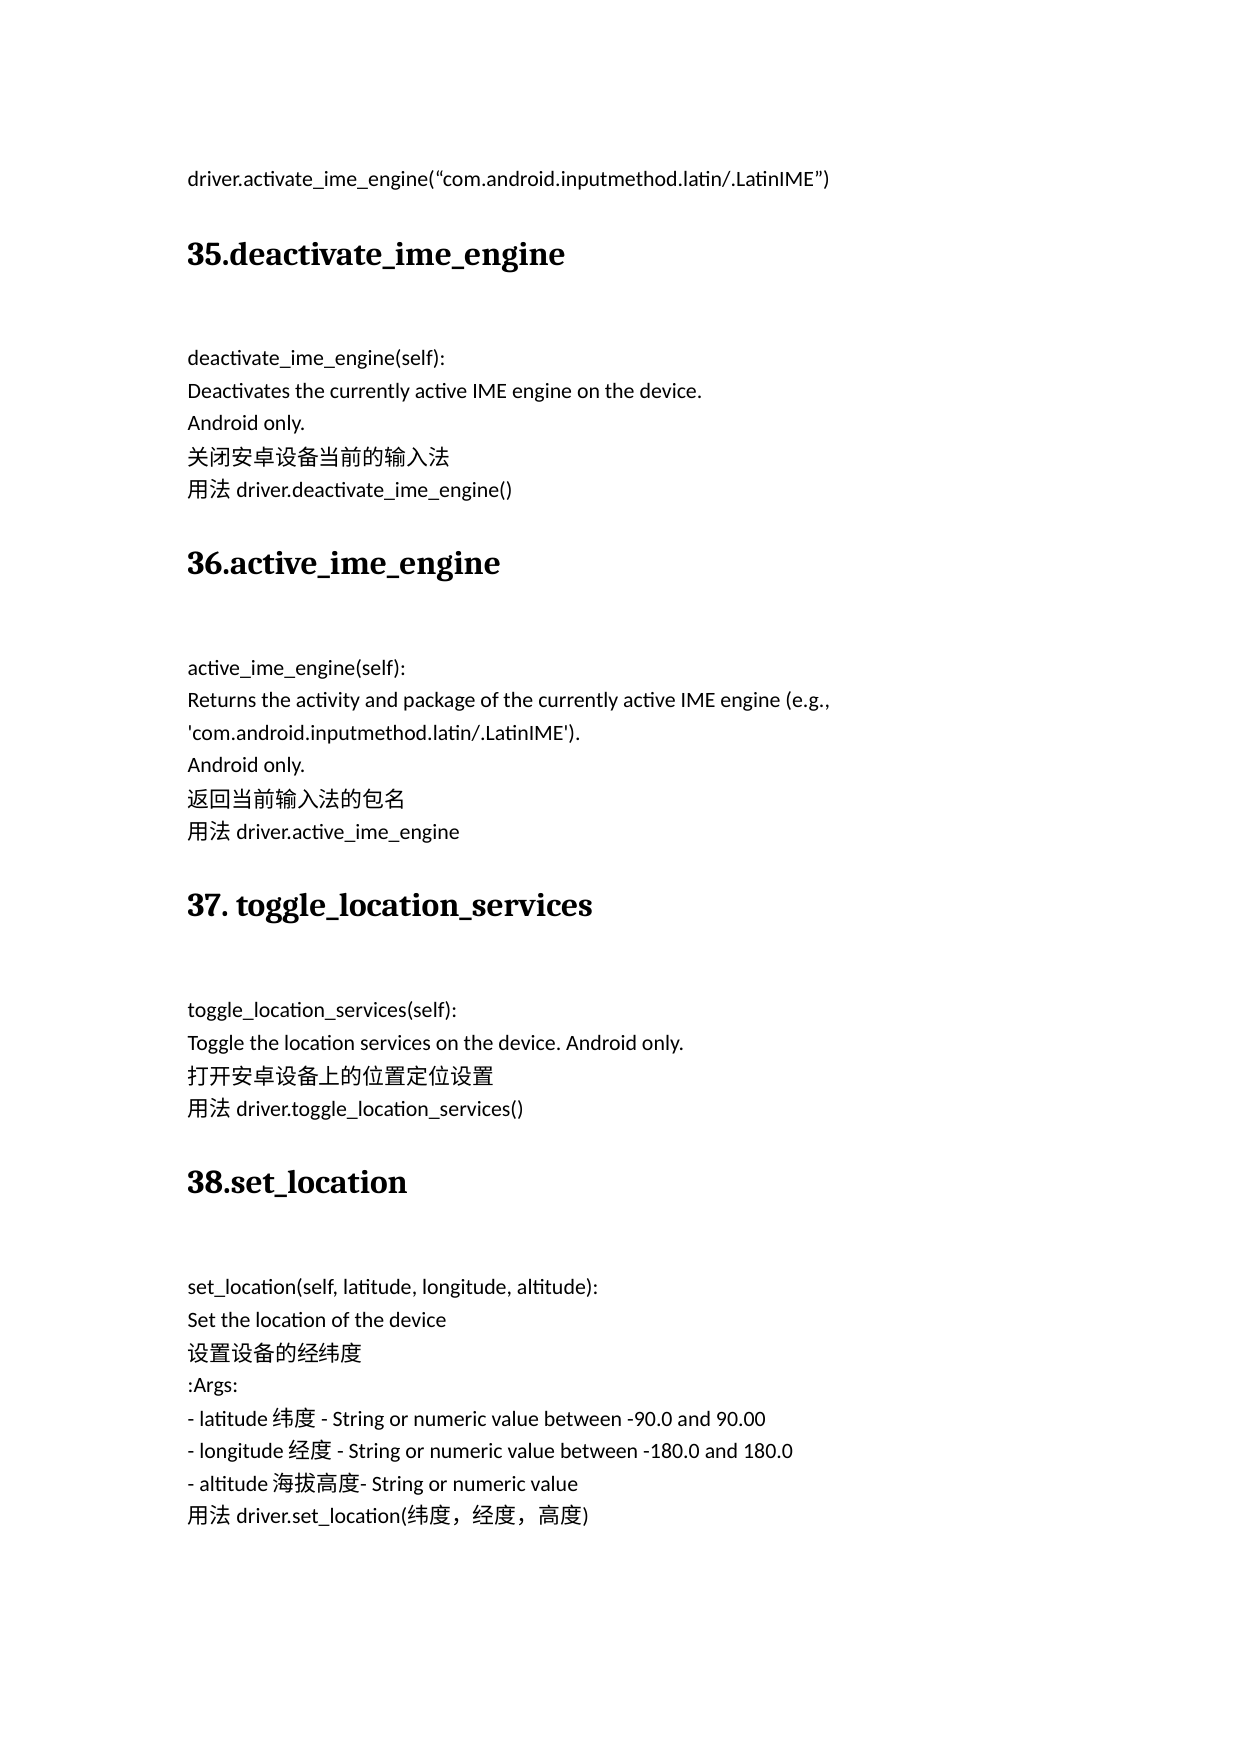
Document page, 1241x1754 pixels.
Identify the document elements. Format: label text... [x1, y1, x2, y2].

text 用法 driver.toggle_location_services() [187, 1091, 1053, 1123]
text 打开安卓设备上的位置定位设置 [187, 1058, 1053, 1091]
subtitle 36.active_ime_engine [187, 531, 1053, 596]
subtitle 37. toggle_location_services [187, 873, 1053, 938]
text - altitude海拔高度- String or numeric value [187, 1465, 1053, 1498]
text Toggle the location services on the device. Android only. [187, 1026, 1053, 1058]
text - longitude经度 - String or numeric value between -180.0 and 180.0 [187, 1433, 1053, 1465]
text Android only. [187, 407, 1053, 439]
text driver.activate_ime_engine(“com.android.inputmethod.latin/.LatinIME”) [187, 162, 1053, 194]
text Returns the activity and package of the currently active IME engine (e.g., [187, 684, 1053, 716]
text Set the location of the device [187, 1303, 1053, 1335]
text Android only. [187, 749, 1053, 781]
text 设置设备的经纬度 [187, 1335, 1053, 1368]
text 'com.android.inputmethod.latin/.LatinIME'). [187, 716, 1053, 749]
subtitle 38.set_location [187, 1150, 1053, 1215]
text - latitude纬度 - String or numeric value between -90.0 and 90.00 [187, 1400, 1053, 1433]
text 关闭安卓设备当前的输入法 [187, 439, 1053, 472]
text Deactivates the currently active IME engine on the device. [187, 374, 1053, 407]
text :Args: [187, 1368, 1053, 1400]
subtitle 35.deactivate_ime_engine [187, 222, 1053, 287]
text 返回当前输入法的包名 [187, 781, 1053, 814]
text deactivate_ime_engine(self): [187, 342, 1053, 374]
text 用法 driver.active_ime_engine [187, 814, 1053, 846]
text toggle_location_services(self): [187, 993, 1053, 1026]
text 用法 driver.deactivate_ime_engine() [187, 472, 1053, 504]
text 用法 driver.set_location(纬度，经度，高度) [187, 1498, 1053, 1530]
text active_ime_engine(self): [187, 651, 1053, 684]
text set_location(self, latitude, longitude, altitude): [187, 1270, 1053, 1303]
